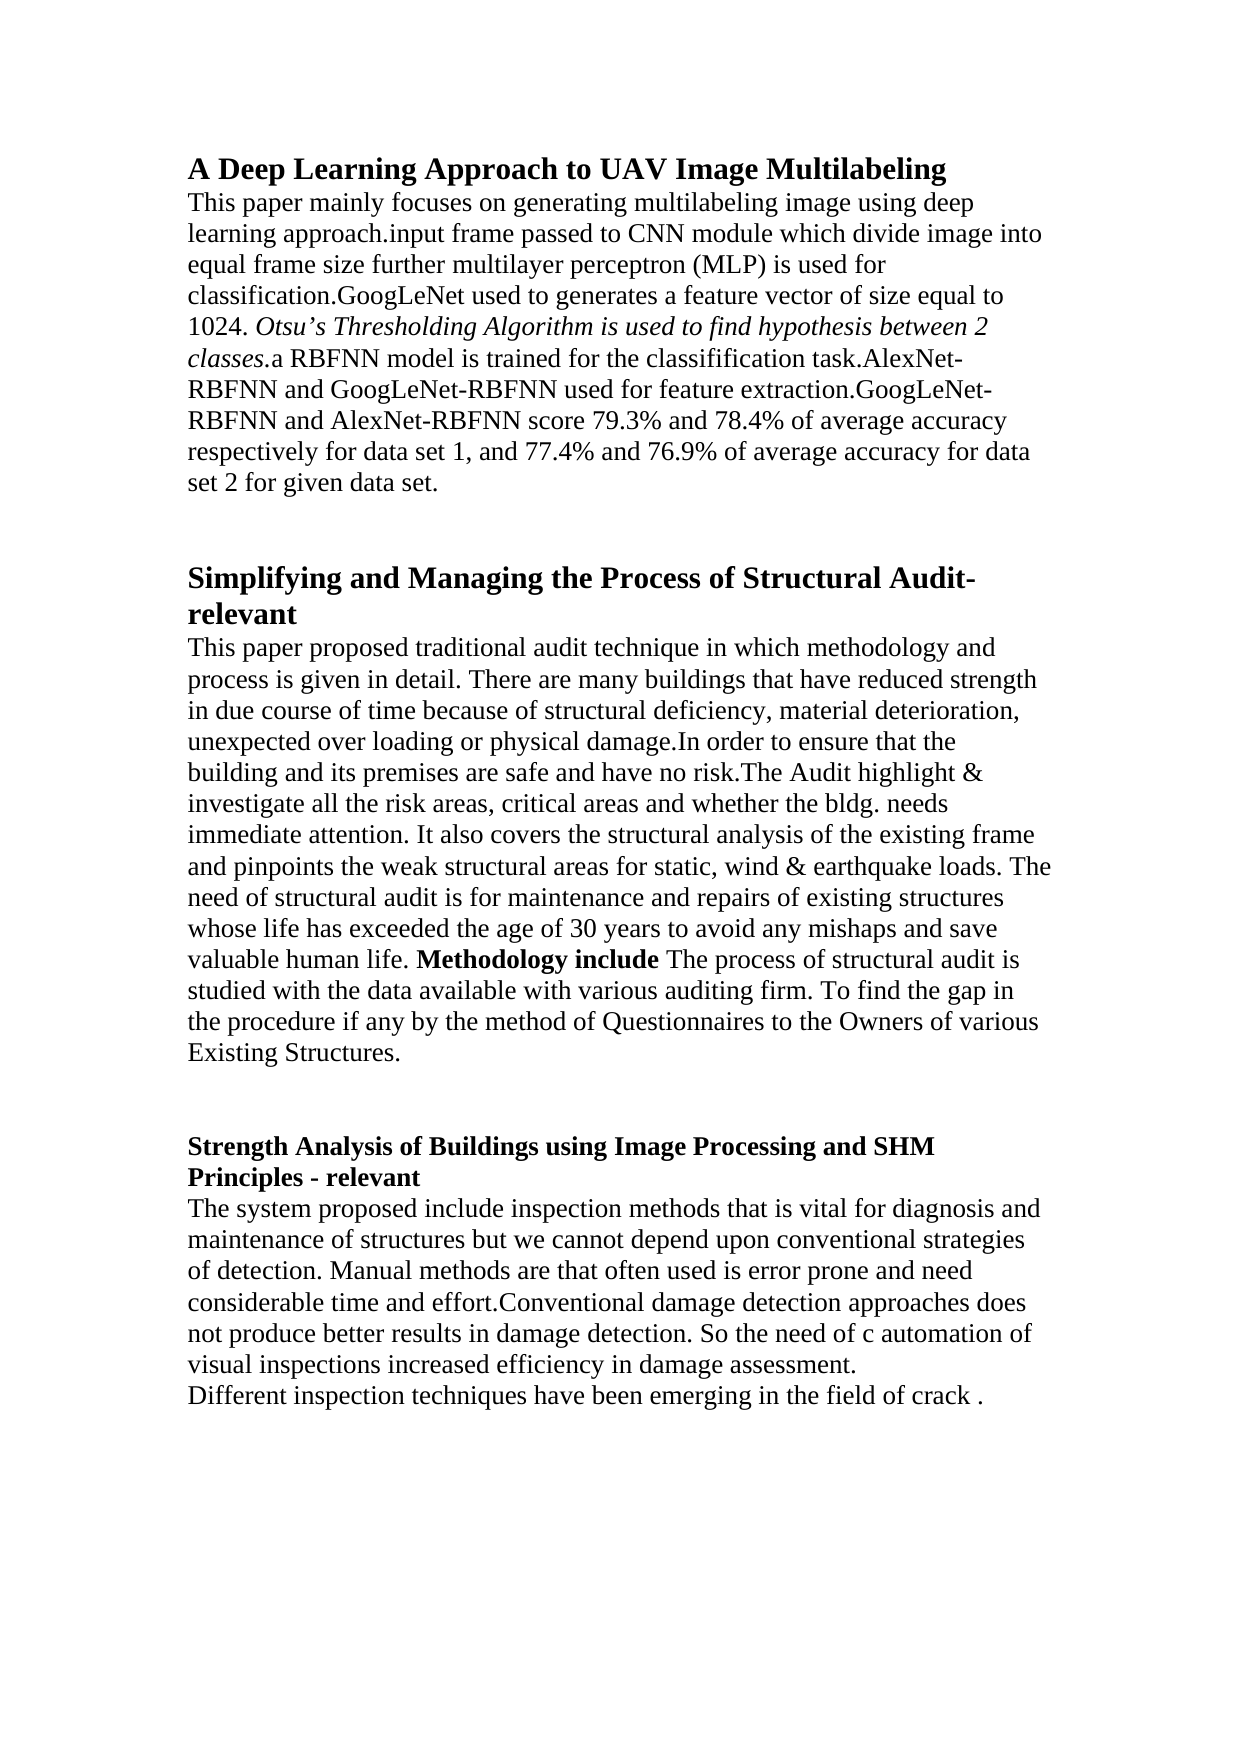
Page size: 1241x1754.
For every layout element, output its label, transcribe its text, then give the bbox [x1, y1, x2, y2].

text Strength Analysis of Buildings using Image Processing and SHM Principles - relevant [187, 1130, 1053, 1192]
text A Deep Learning Approach to UAV Image Multilabeling [187, 150, 1053, 186]
text Different inspection techniques have been emerging in the field of crack . [187, 1379, 1053, 1410]
text This paper mainly focuses on generating multilabeling image using deep learning approach.input frame passed to CNN module which divide image into equal frame size further multilayer perceptron (MLP) is used for classification.GoogLeNet used to generates a feature vector of size equal to 1024. Otsu’s Thresholding Algorithm is used to find hypothesis between 2 classes.a RBFNN model is trained for the classifification task.AlexNet-RBFNN and GoogLeNet-RBFNN used for feature extraction.GoogLeNet-RBFNN and AlexNet-RBFNN score 79.3% and 78.4% of average accuracy respectively for data set 1, and 77.4% and 76.9% of average accuracy for data set 2 for given data set. [187, 186, 1053, 497]
text Simplifying and Managing the Process of Structural Audit-relevant [187, 560, 1053, 632]
text The system proposed include inspection methods that is vital for diagnosis and maintenance of structures but we cannot depend upon conventional strategies of detection. Manual methods are that often used is error prone and need considerable time and effort.Conventional damage detection approaches does not produce better results in damage detection. So the need of c automation of visual inspections increased efficiency in damage assessment. [187, 1192, 1053, 1379]
text This paper proposed traditional audit technique in which methodology and process is given in detail. There are many buildings that have reduced strength in due course of time because of structural deficiency, material deterioration, unexpected over loading or physical damage.In order to ensure that the building and its premises are safe and have no risk.The Audit highlight & investigate all the risk areas, critical areas and whether the bldg. needs immediate attention. It also covers the structural analysis of the existing frame and pinpoints the weak structural areas for static, wind & earthquake loads. The need of structural audit is for maintenance and repairs of existing structures whose life has exceeded the age of 30 years to avoid any mishaps and save valuable human life. Methodology include The process of structural audit is studied with the data available with various auditing firm. To find the gap in the procedure if any by the method of Questionnaires to the Owners of various Existing Structures. [187, 632, 1053, 1068]
